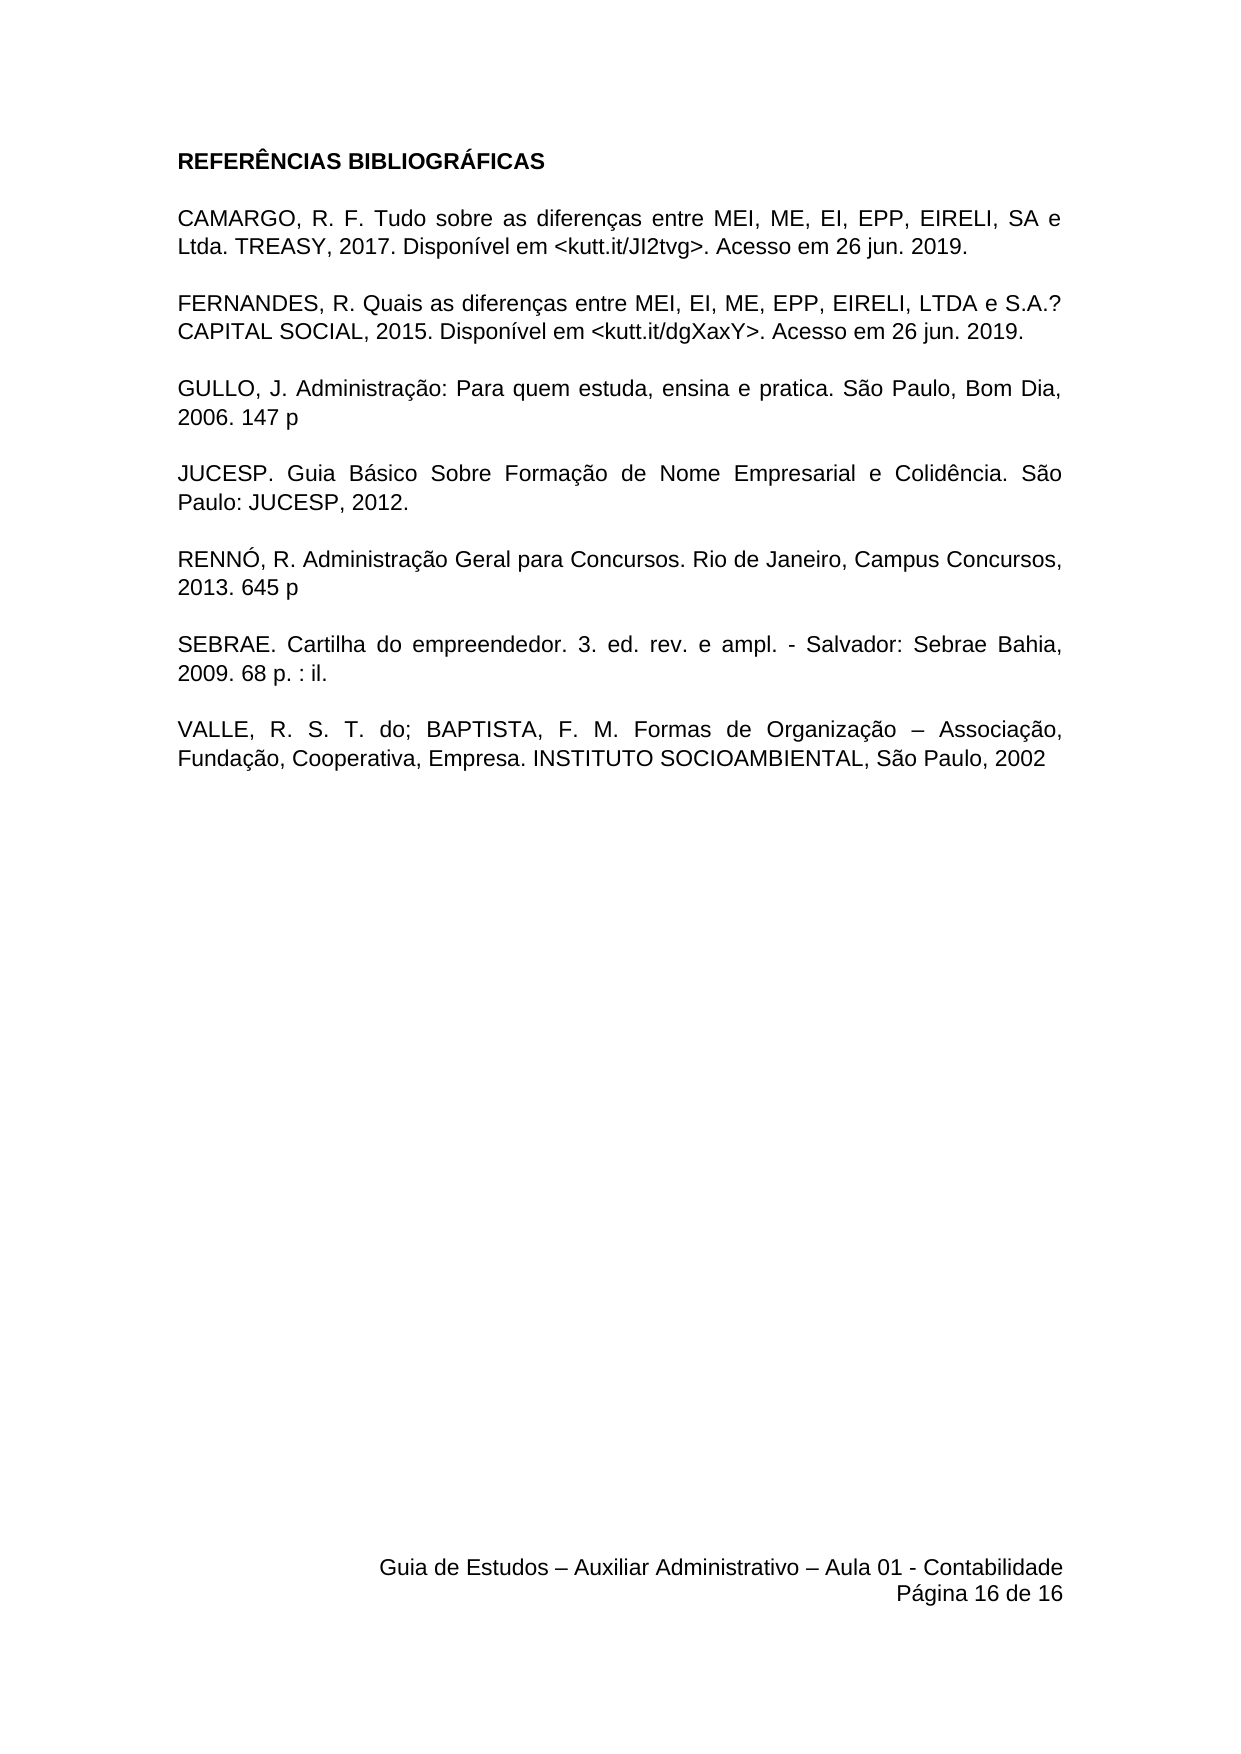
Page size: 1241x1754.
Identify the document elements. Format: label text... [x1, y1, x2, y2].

list VALLE, R. S. T. do; BAPTISTA, F. M. Formas de Organização – Associação, Fundação, Cooperativa, Empresa. INSTITUTO SOCIOAMBIENTAL, São Paulo, 2002 [177, 716, 1063, 771]
list FERNANDES, R. Quais as diferenças entre MEI, EI, ME, EPP, EIRELI, LTDA e S.A.? CAPITAL SOCIAL, 2015. Disponível em <kutt.it/dgXaxY>. Acesso em 26 jun. 2019. [177, 290, 1063, 344]
list JUCESP. Guia Básico Sobre Formação de Nome Empresarial e Colidência. São Paulo: JUCESP, 2012. [177, 460, 1063, 515]
list SEBRAE. Cartilha do empreendedor. 3. ed. rev. e ampl. - Salvador: Sebrae Bahia, 2009. 68 p. : il. [177, 631, 1063, 686]
list GULLO, J. Administração: Para quem estuda, ensina e pratica. São Paulo, Bom Dia, 2006. 147 p [177, 375, 1063, 430]
list RENNÓ, R. Administração Geral para Concursos. Rio de Janeiro, Campus Concursos, 2013. 645 p [177, 546, 1063, 601]
list REFERÊNCIAS BIBLIOGRÁFICAS [177, 148, 1063, 174]
list CAMARGO, R. F. Tudo sobre as diferenças entre MEI, ME, EI, EPP, EIRELI, SA e Ltda. TREASY, 2017. Disponível em <kutt.it/JI2tvg>. Acesso em 26 jun. 2019. [177, 204, 1063, 259]
